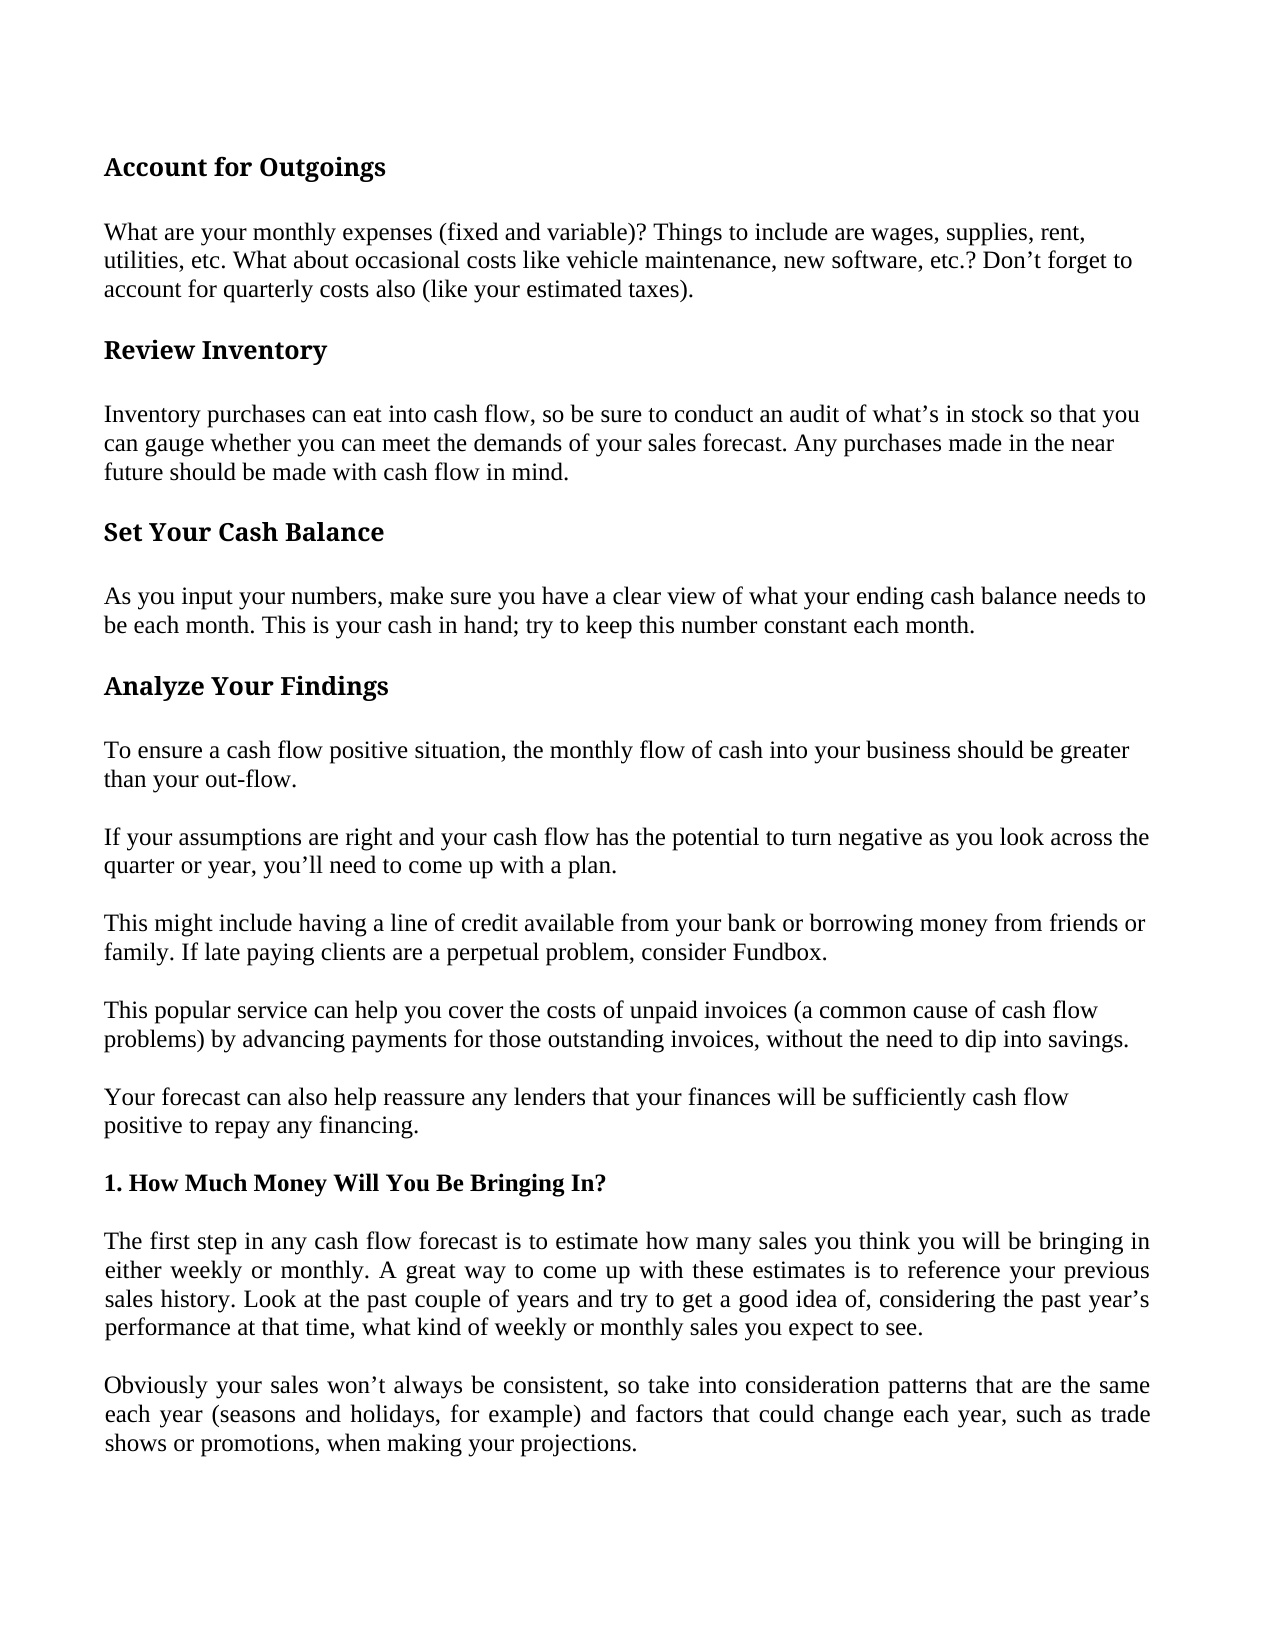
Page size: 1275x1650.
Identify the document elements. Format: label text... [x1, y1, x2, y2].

text What are your monthly expenses (fixed and variable)? Things to include are wages, supplies, rent, utilities, etc. What about occasional costs like vehicle maintenance, new software, etc.? Don’t forget to account for quarterly costs also (like your estimated taxes). [103, 217, 1152, 303]
text As you input your numbers, make sure you have a clear view of what your ending cash balance needs to be each month. This is your cash in hand; try to keep this number constant each month. [103, 581, 1152, 639]
text Inventory purchases can eat into cash flow, so be sure to conduct an audit of what’s in stock so that you can gauge whether you can meet the demands of your sales forecast. Any purchases made in the near future should be made with cash flow in mind. [103, 399, 1152, 485]
text This might include having a line of credit available from your bank or borrowing money from friends or family. If late paying clients are a perpetual problem, consider Fundbox. [103, 908, 1152, 966]
text The first step in any cash flow forecast is to estimate how many sales you think you will be bringing in either weekly or monthly. A great way to come up with these estimates is to reference your previous sales history. Look at the past couple of years and try to get a good idea of, considering the past year’s performance at that time, what kind of weekly or monthly sales you expect to see. [103, 1226, 1152, 1341]
text If your assumptions are right and your cash flow has the potential to turn negative as you look across the quarter or year, you’ll need to come up with a plan. [103, 822, 1152, 879]
text Account for Outgoings [103, 150, 1152, 184]
text Obviously your sales won’t always be consistent, so take into consideration patterns that are the same each year (seasons and holidays, for example) and factors that could change each year, such as trade shows or promotions, when making your projections. [103, 1370, 1152, 1457]
text Set Your Cash Balance [103, 514, 1152, 549]
text Review Inventory [103, 332, 1152, 366]
text To ensure a cash flow positive situation, the monthly flow of cash into your business should be greater than your out-flow. [103, 735, 1152, 792]
text 1. How Much Money Will You Be Bringing In? [103, 1168, 1152, 1197]
text This popular service can help you cover the costs of unpaid invoices (a common cause of cash flow problems) by advancing payments for those outstanding invoices, without the need to dip into savings. [103, 995, 1152, 1052]
text Your forecast can also help reassure any lenders that your finances will be sufficiently cash flow positive to repay any financing. [103, 1082, 1152, 1139]
text Analyze Your Findings [103, 668, 1152, 702]
